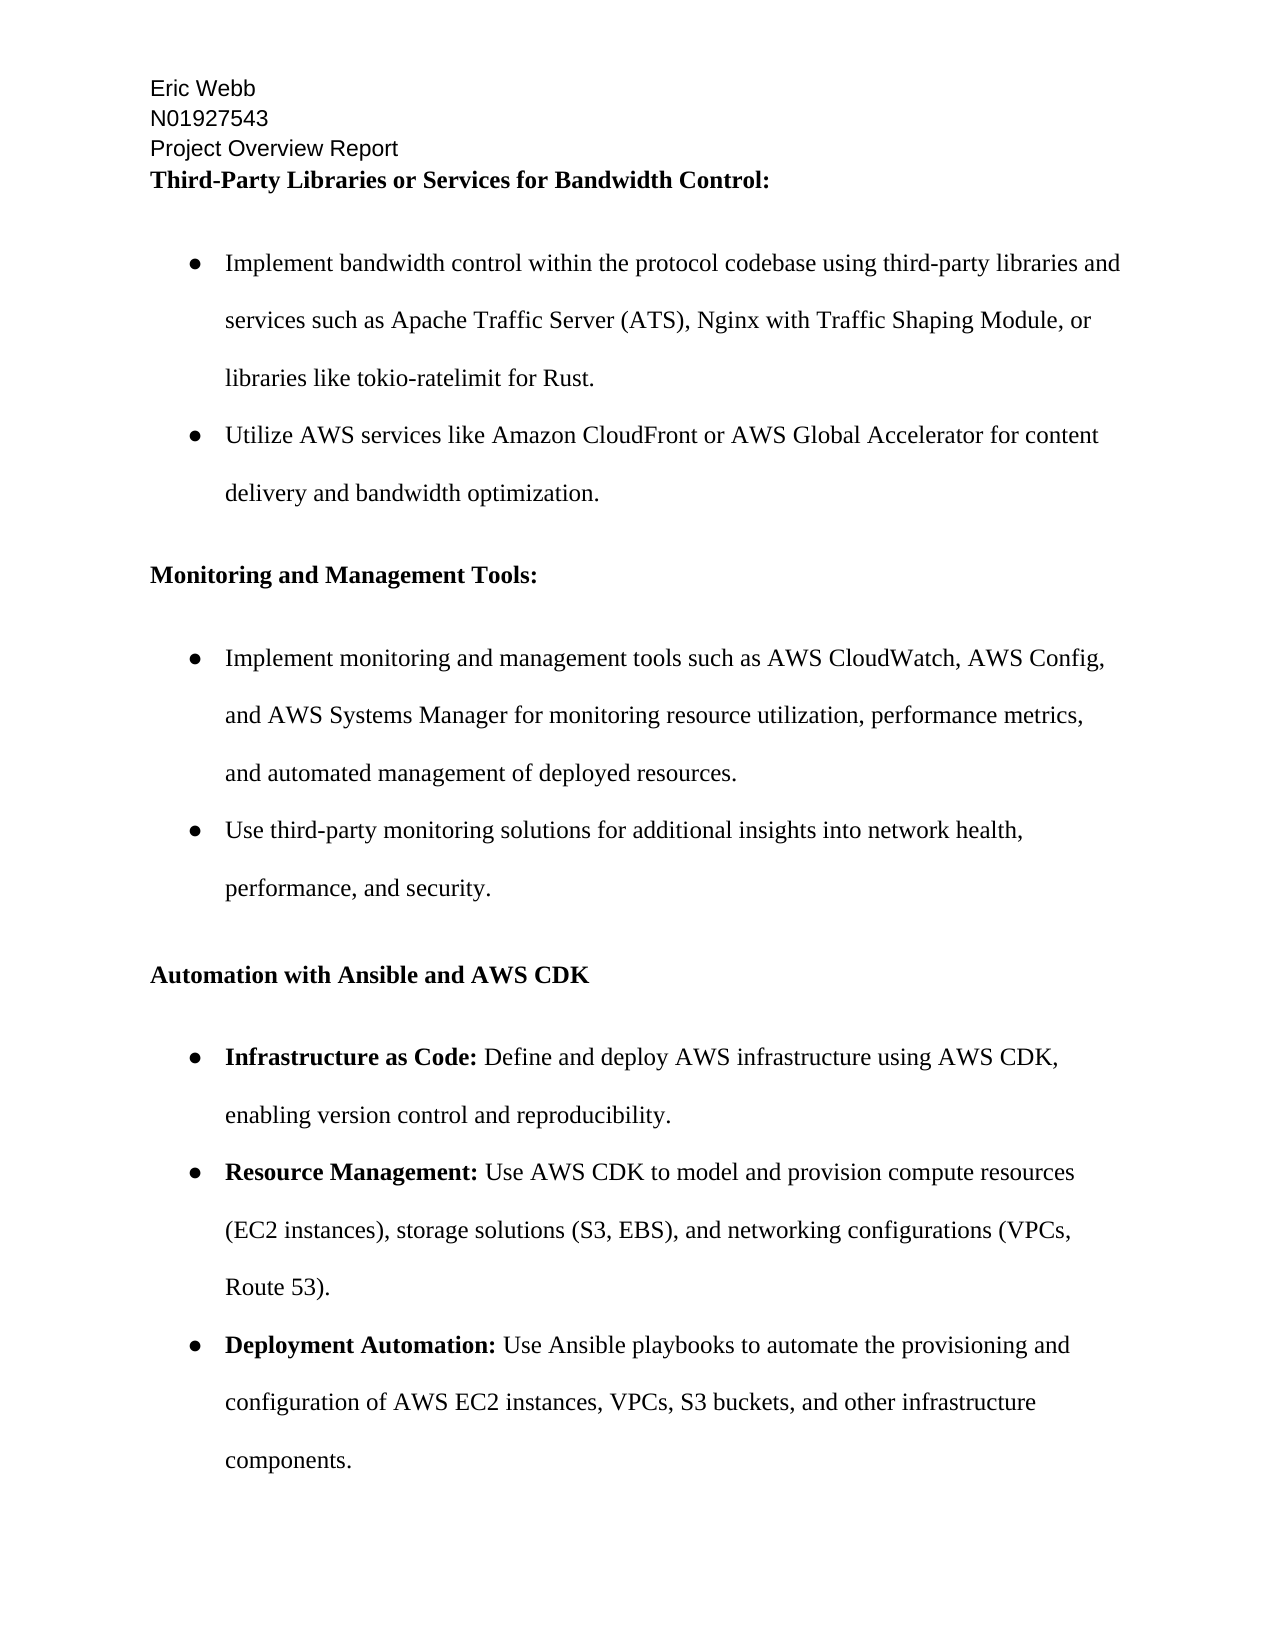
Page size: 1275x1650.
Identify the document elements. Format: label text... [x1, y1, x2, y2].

text Automation with Ansible and AWS CDK [150, 960, 1125, 988]
list Use third-party monitoring solutions for additional insights into network health, performance, and security. [187, 816, 1125, 902]
list Implement monitoring and management tools such as AWS CloudWatch, AWS Config, and AWS Systems Manager for monitoring resource utilization, performance metrics, and automated management of deployed resources. [187, 643, 1125, 787]
text Monitoring and Management Tools: [150, 561, 1125, 589]
list Deployment Automation: Use Ansible playbooks to automate the provisioning and configuration of AWS EC2 instances, VPCs, S3 buckets, and other infrastructure components. [187, 1330, 1125, 1473]
list Resource Management: Use AWS CDK to model and provision compute resources (EC2 instances), storage solutions (S3, EBS), and networking configurations (VPCs, Route 53). [187, 1157, 1125, 1301]
list Implement bandwidth control within the protocol codebase using third-party libraries and services such as Apache Traffic Server (ATS), Nginx with Traffic Shaping Module, or libraries like tokio-ratelimit for Rust. [187, 248, 1125, 392]
list Utilize AWS services like Amazon CloudFront or AWS Global Accelerator for content delivery and bandwidth optimization. [187, 421, 1125, 507]
list Infrastructure as Code: Define and deploy AWS infrastructure using AWS CDK, enabling version control and reproducibility. [187, 1042, 1125, 1128]
text Third-Party Libraries or Services for Bandwidth Control: [150, 166, 1125, 194]
